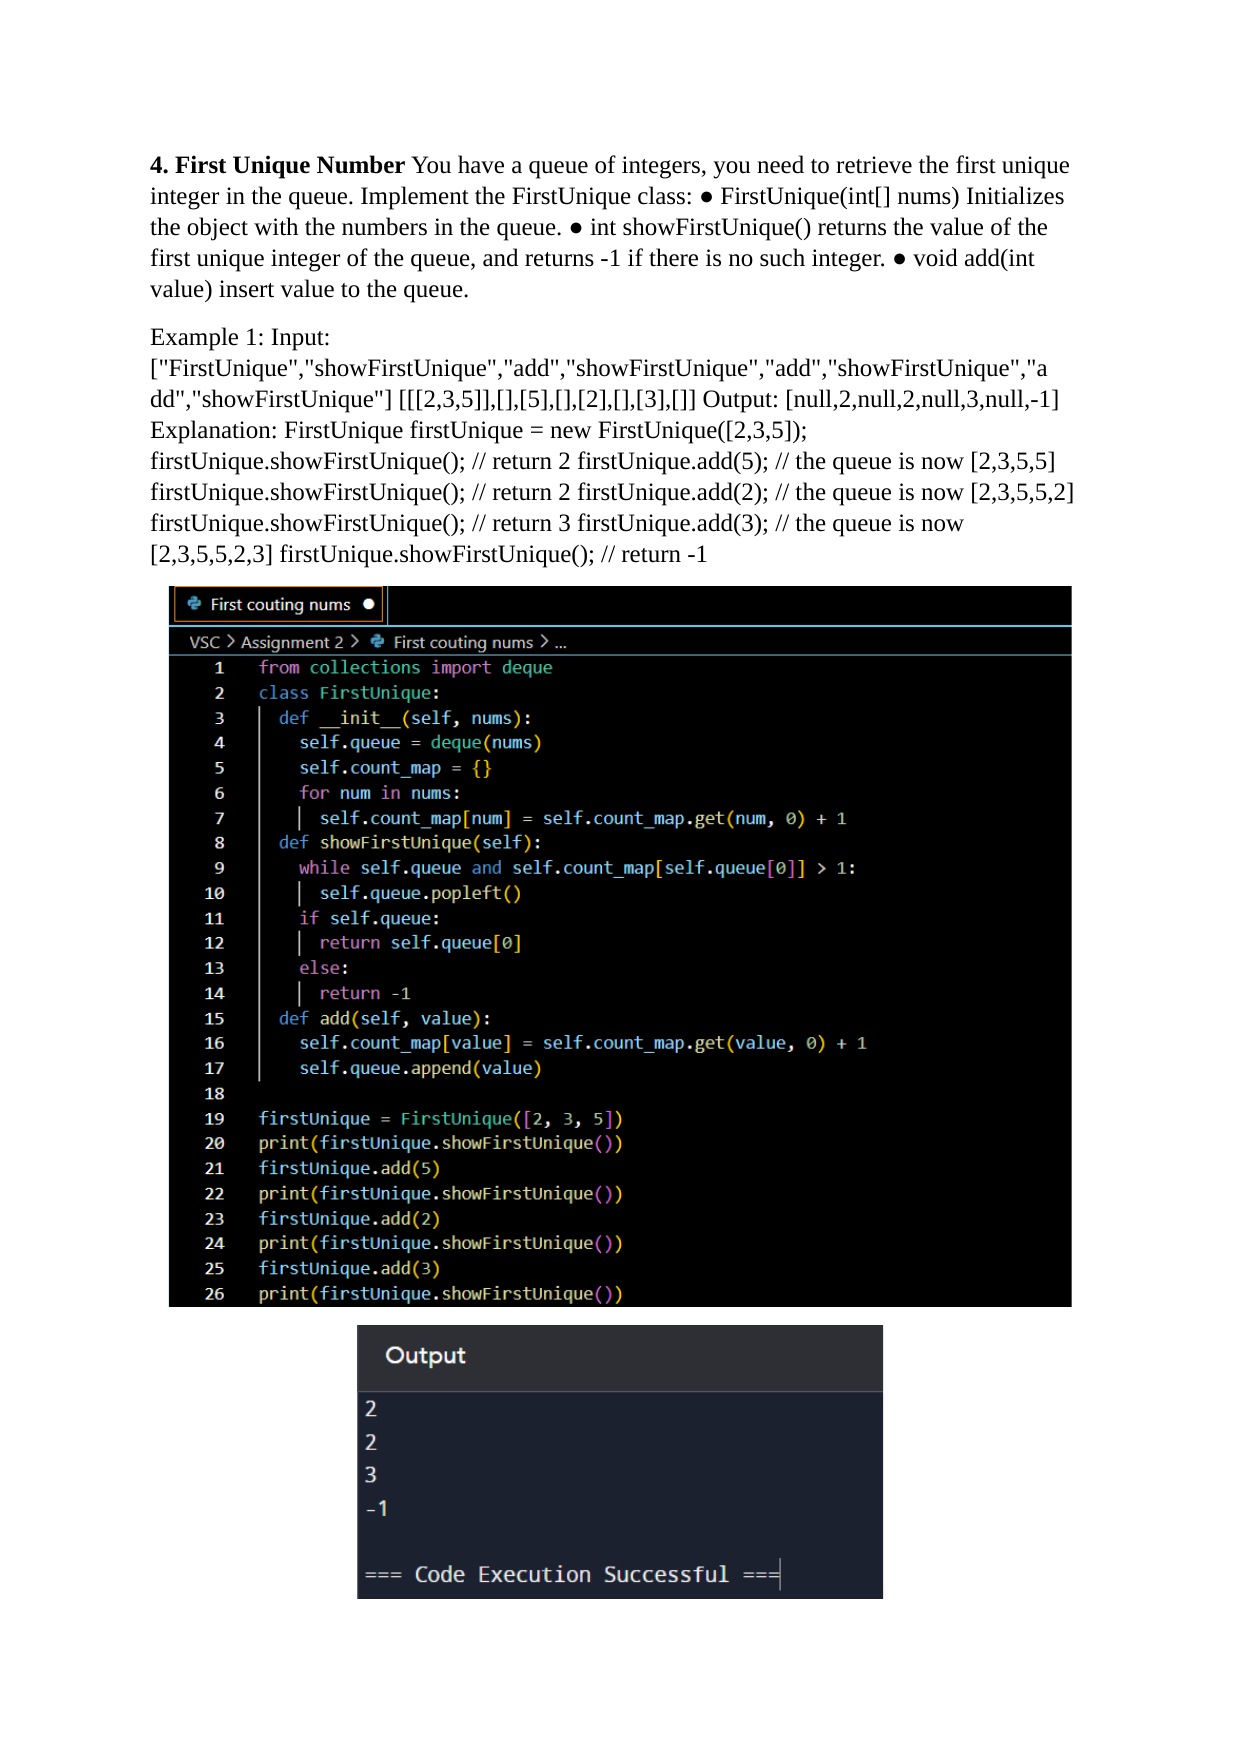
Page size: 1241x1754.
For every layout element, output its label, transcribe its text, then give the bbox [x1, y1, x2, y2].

text Example 1: Input: ["FirstUnique","showFirstUnique","add","showFirstUnique","add","showFirstUnique","a dd","showFirstUnique"] [[[2,3,5]],[],[5],[],[2],[],[3],[]] Output: [null,2,null,2,null,3,null,-1] Explanation: FirstUnique firstUnique = new FirstUnique([2,3,5]); firstUnique.showFirstUnique(); // return 2 firstUnique.add(5); // the queue is now [2,3,5,5] firstUnique.showFirstUnique(); // return 2 firstUnique.add(2); // the queue is now [2,3,5,5,2] firstUnique.showFirstUnique(); // return 3 firstUnique.add(3); // the queue is now [2,3,5,5,2,3] firstUnique.showFirstUnique(); // return -1 [150, 322, 1090, 568]
picture [357, 1325, 884, 1599]
picture [168, 586, 1072, 1307]
text 4. First Unique Number You have a queue of integers, you need to retrieve the first unique integer in the queue. Implement the FirstUnique class: ● FirstUnique(int[] nums) Initializes the object with the numbers in the queue. ● int showFirstUnique() returns the value of the first unique integer of the queue, and returns -1 if there is no such integer. ● void add(int value) insert value to the queue. [150, 150, 1090, 303]
